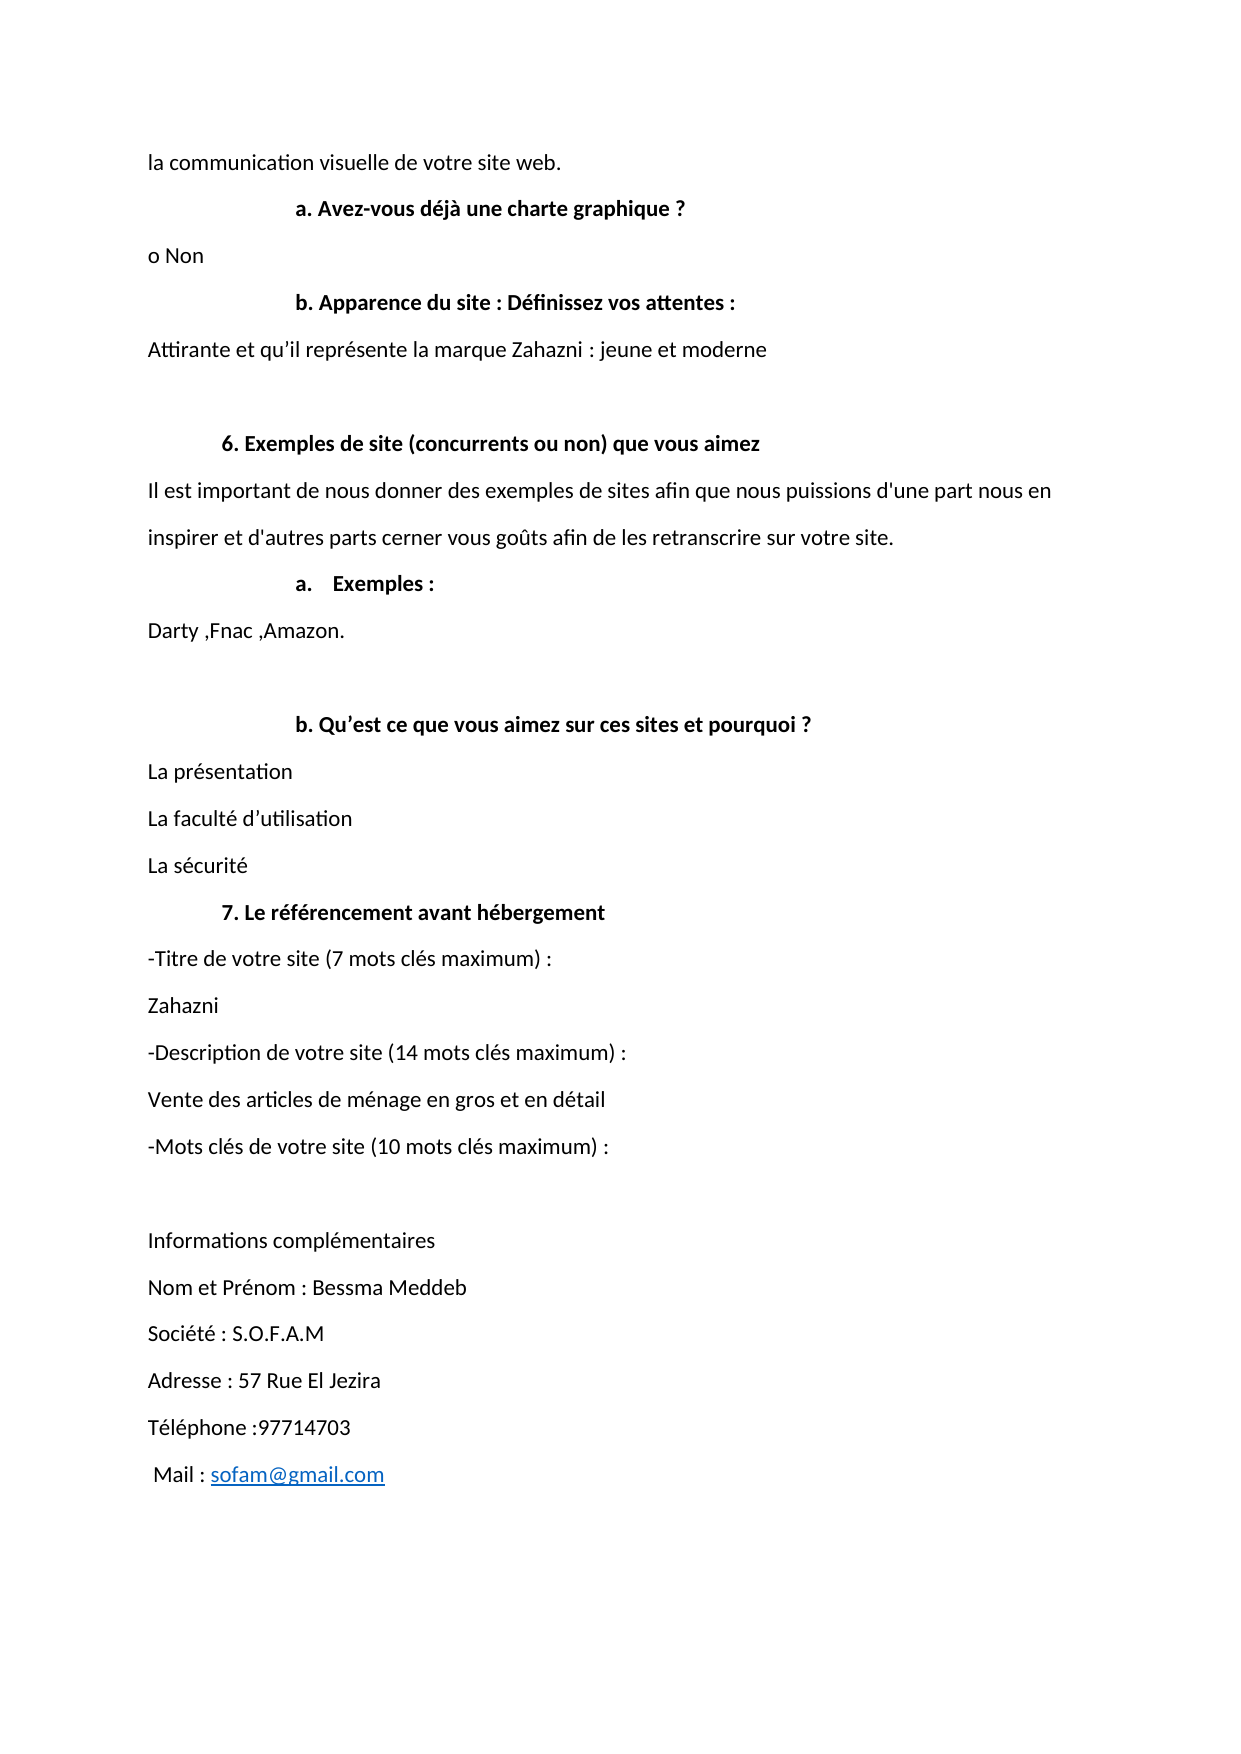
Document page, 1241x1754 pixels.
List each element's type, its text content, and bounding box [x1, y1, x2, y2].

text Société : S.O.F.A.M [148, 1319, 1093, 1347]
text la communication visuelle de votre site web. [148, 148, 1093, 176]
text Mail : sofam@gmail.com [148, 1460, 1093, 1488]
text -Mots clés de votre site (10 mots clés maximum) : [148, 1132, 1093, 1160]
text o Non [148, 241, 1093, 269]
text Zahazni [148, 991, 1093, 1019]
text Vente des articles de ménage en gros et en détail [148, 1085, 1093, 1113]
list Exemples : [295, 569, 1093, 597]
text Adresse : 57 Rue El Jezira [148, 1366, 1093, 1394]
text Informations complémentaires [148, 1226, 1093, 1254]
text Darty ,Fnac ,Amazon. [148, 616, 1093, 644]
text 6. Exemples de site (concurrents ou non) que vous aimez [148, 429, 1093, 457]
text Nom et Prénom : Bessma Meddeb [148, 1273, 1093, 1301]
text b. Apparence du site : Définissez vos attentes : [221, 288, 1093, 316]
text 7. Le référencement avant hébergement [148, 898, 1093, 926]
text La sécurité [148, 851, 1093, 879]
text La présentation [148, 757, 1093, 785]
text Il est important de nous donner des exemples de sites afin que nous puissions d'une part nous en [148, 476, 1093, 504]
text -Description de votre site (14 mots clés maximum) : [148, 1038, 1093, 1066]
text b. Qu’est ce que vous aimez sur ces sites et pourquoi ? [221, 710, 1093, 738]
text Attirante et qu’il représente la marque Zahazni : jeune et moderne [148, 335, 1093, 363]
text inspirer et d'autres parts cerner vous goûts afin de les retranscrire sur votre site. [148, 523, 1093, 551]
text a. Avez-vous déjà une charte graphique ? [221, 194, 1093, 222]
text La faculté d’utilisation [148, 804, 1093, 832]
text Téléphone :97714703 [148, 1413, 1093, 1441]
text -Titre de votre site (7 mots clés maximum) : [148, 944, 1093, 972]
